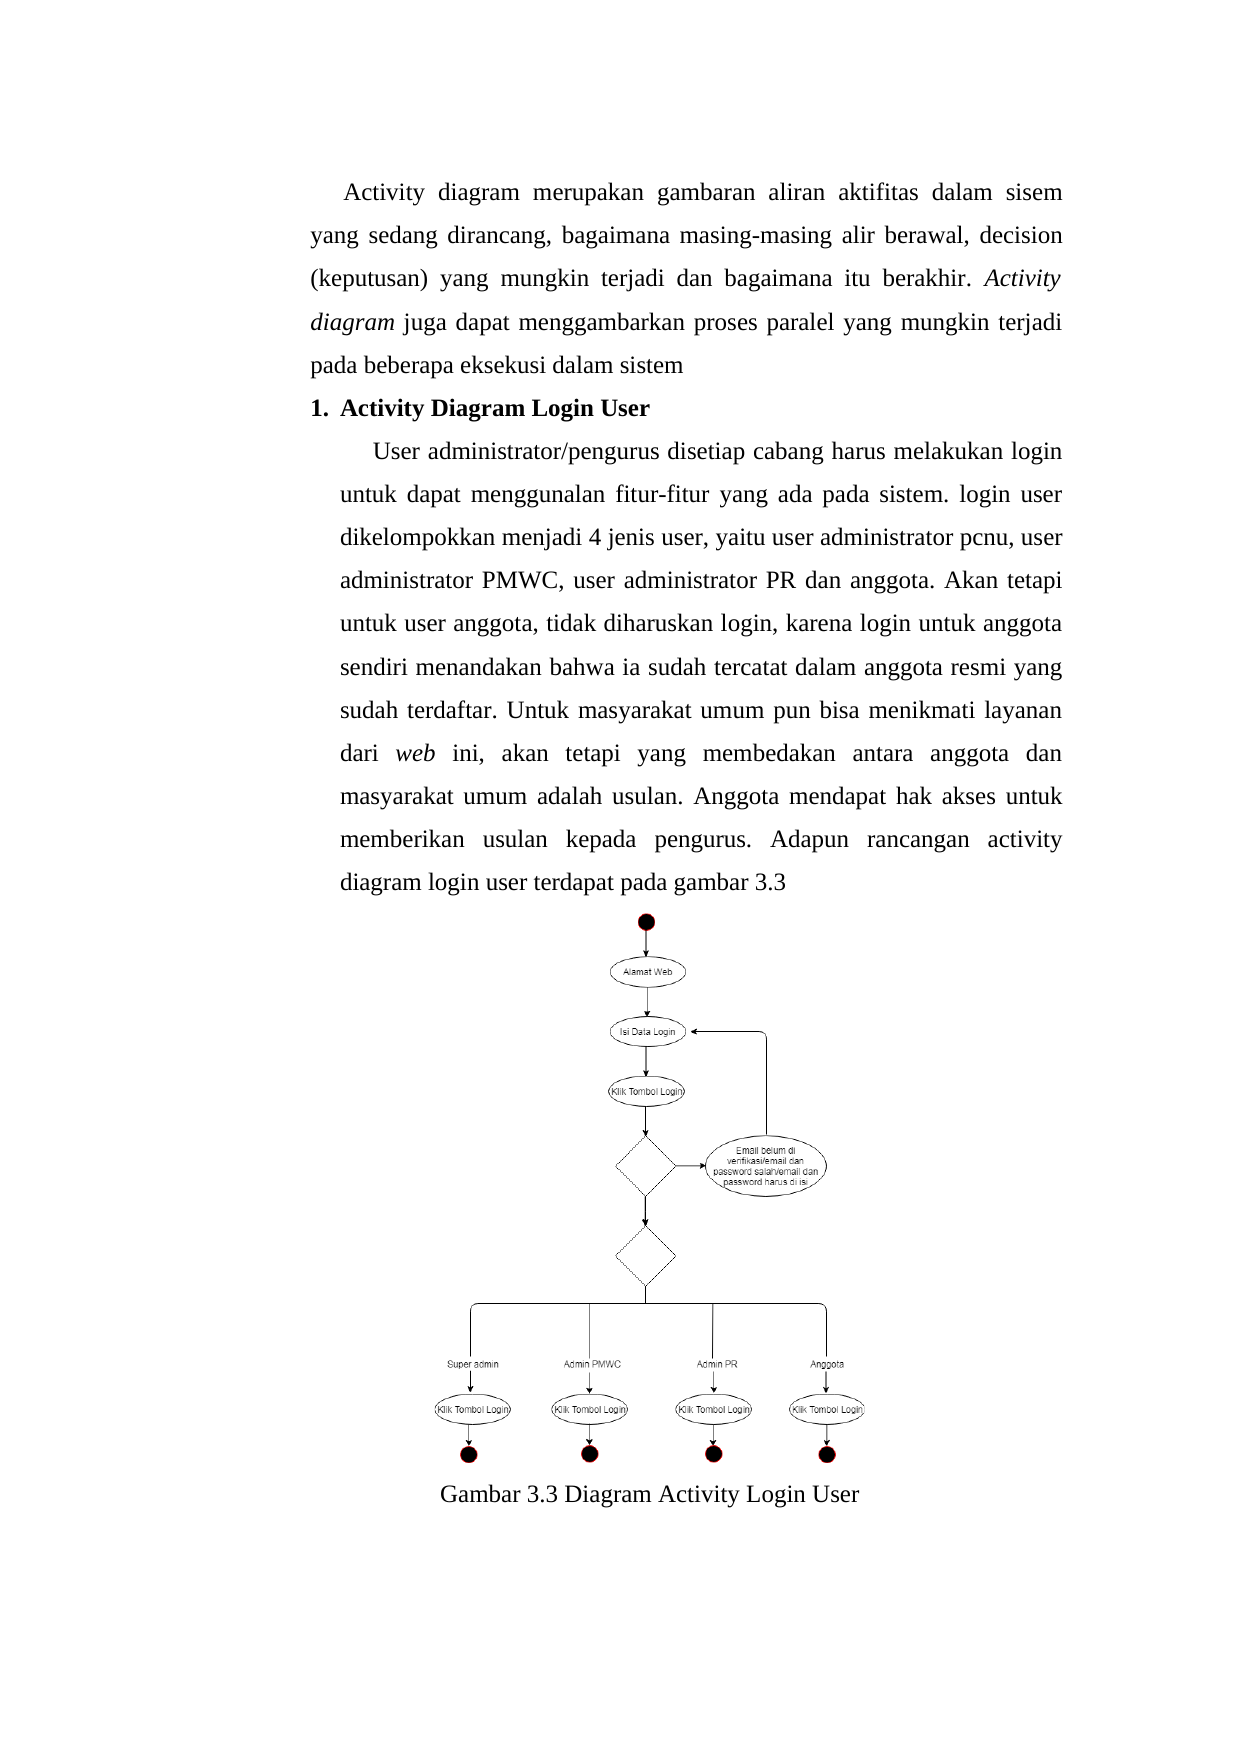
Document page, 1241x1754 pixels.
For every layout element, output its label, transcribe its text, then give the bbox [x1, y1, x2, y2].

list Gambar 3.3 Diagram Activity Login User [236, 1479, 1063, 1508]
picture [434, 910, 865, 1466]
list User administrator/pengurus disetiap cabang harus melakukan login untuk dapat menggunalan fitur-fitur yang ada pada sistem. login user dikelompokkan menjadi 4 jenis user, yaitu user administrator pcnu, user administrator PMWC, user administrator PR dan anggota. Akan tetapi untuk user anggota, tidak diharuskan login, karena login untuk anggota sendiri menandakan bahwa ia sudah tercatat dalam anggota resmi yang sudah terdaftar. Untuk masyarakat umum pun bisa menikmati layanan dari web ini, akan tetapi yang membedakan antara anggota dan masyarakat umum adalah usulan. Anggota mendapat hak akses untuk memberikan usulan kepada pengurus. Adapun rancangan activity diagram login user terdapat pada gambar 3.3 [340, 436, 1063, 896]
list Activity Diagram Login User [310, 393, 1063, 422]
list Activity diagram merupakan gambaran aliran aktifitas dalam sisem yang sedang dirancang, bagaimana masing-masing alir berawal, decision (keputusan) yang mungkin terjadi dan bagaimana itu berakhir. Activity diagram juga dapat menggambarkan proses paralel yang mungkin terjadi pada beberapa eksekusi dalam sistem [310, 177, 1063, 378]
